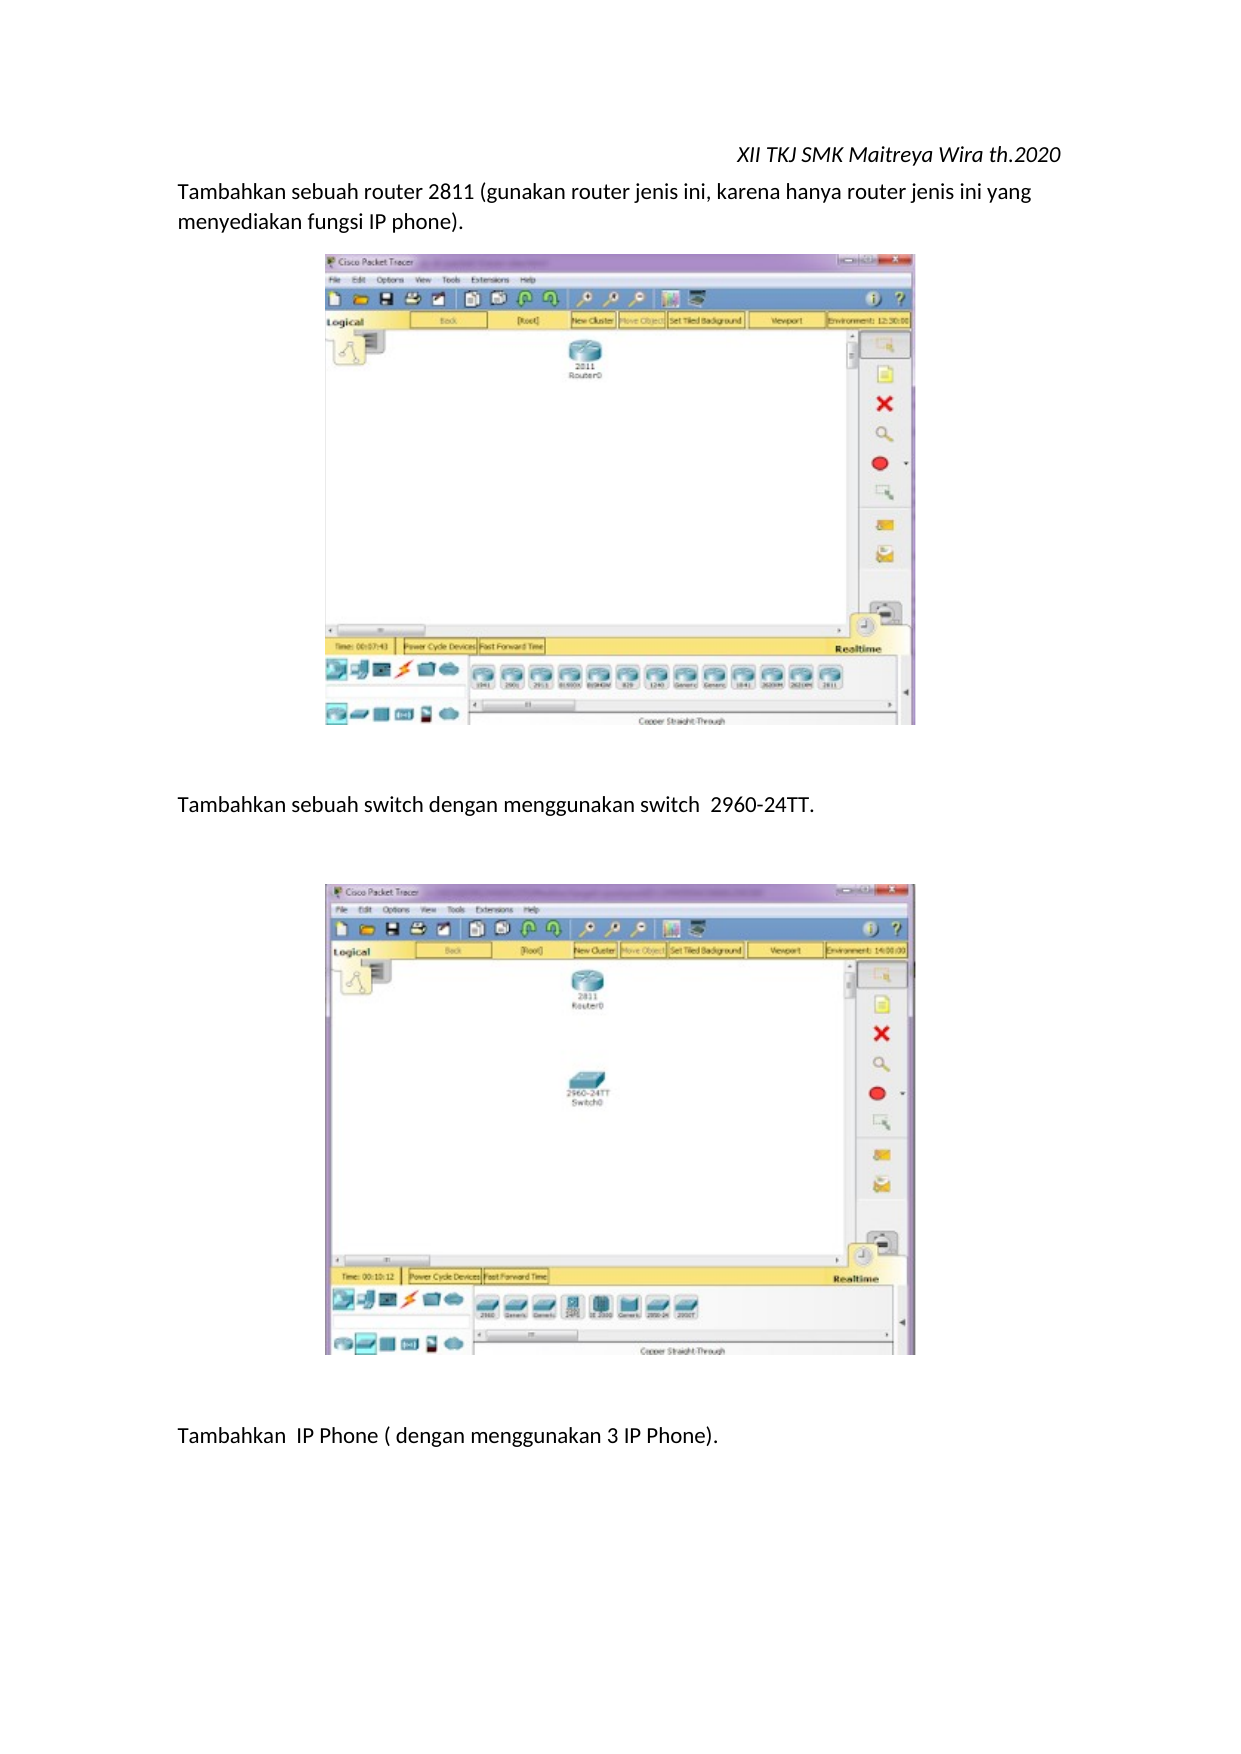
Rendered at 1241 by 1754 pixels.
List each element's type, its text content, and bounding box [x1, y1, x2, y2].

picture [325, 254, 916, 725]
text Tambahkan sebuah switch dengan menggunakan switch 2960-24TT. [177, 791, 1063, 819]
picture [325, 884, 916, 1355]
text Tambahkan IP Phone ( dengan menggunakan 3 IP Phone). [177, 1421, 1063, 1449]
text Tambahkan sebuah router 2811 (gunakan router jenis ini, karena hanya router jenis ini yang menyediakan fungsi IP phone). [177, 177, 1063, 235]
